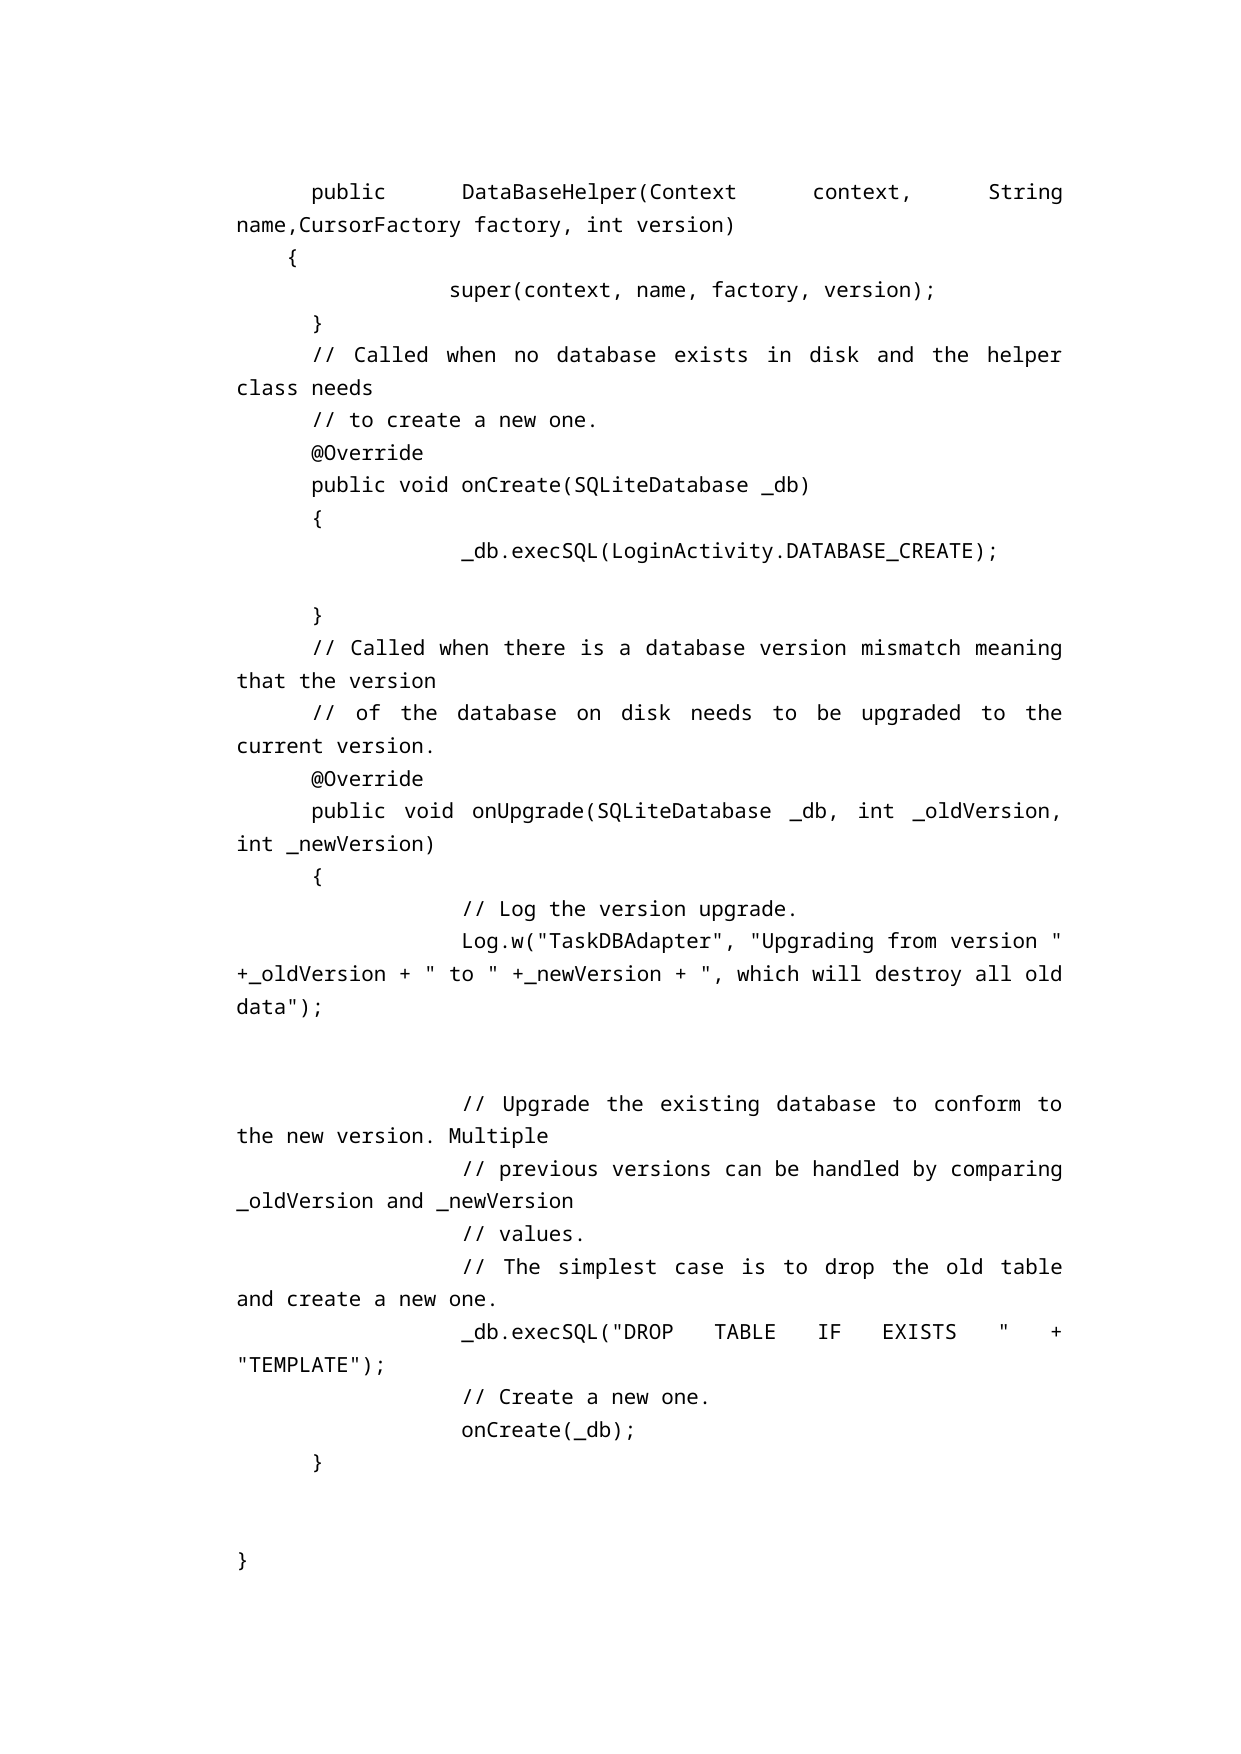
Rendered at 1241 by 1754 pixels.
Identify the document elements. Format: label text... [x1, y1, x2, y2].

text Log.w("TaskDBAdapter", "Upgrading from version " +_oldVersion + " to " +_newVersion + ", which will destroy all old data"); [236, 927, 1063, 1020]
text // Create a new one. [236, 1382, 1063, 1411]
text @Override [236, 438, 1063, 466]
text { [236, 242, 1063, 271]
text // previous versions can be handled by comparing _oldVersion and _newVersion [236, 1154, 1063, 1215]
text // to create a new one. [236, 405, 1063, 434]
text public void onCreate(SQLiteDatabase _db) [236, 471, 1063, 499]
text } [236, 1447, 1063, 1476]
text // Upgrade the existing database to conform to the new version. Multiple [236, 1089, 1063, 1150]
text // Called when no database exists in disk and the helper class needs [236, 340, 1063, 401]
text // values. [236, 1219, 1063, 1248]
text _db.execSQL(LoginActivity.DATABASE_CREATE); [236, 536, 1063, 564]
text } [236, 1545, 1063, 1573]
text @Override [236, 764, 1063, 792]
text _db.execSQL("DROP TABLE IF EXISTS " + "TEMPLATE"); [236, 1317, 1063, 1378]
text public DataBaseHelper(Context context, String name,CursorFactory factory, int version) [236, 177, 1063, 238]
text // of the database on disk needs to be upgraded to the current version. [236, 698, 1063, 759]
text super(context, name, factory, version); [236, 275, 1063, 303]
text { [236, 861, 1063, 890]
text } [236, 308, 1063, 336]
text // Called when there is a database version mismatch meaning that the version [236, 633, 1063, 694]
text } [236, 601, 1063, 629]
text onCreate(_db); [236, 1415, 1063, 1443]
text { [236, 503, 1063, 532]
text // Log the version upgrade. [236, 894, 1063, 922]
text public void onUpgrade(SQLiteDatabase _db, int _oldVersion, int _newVersion) [236, 796, 1063, 857]
text // The simplest case is to drop the old table and create a new one. [236, 1252, 1063, 1313]
